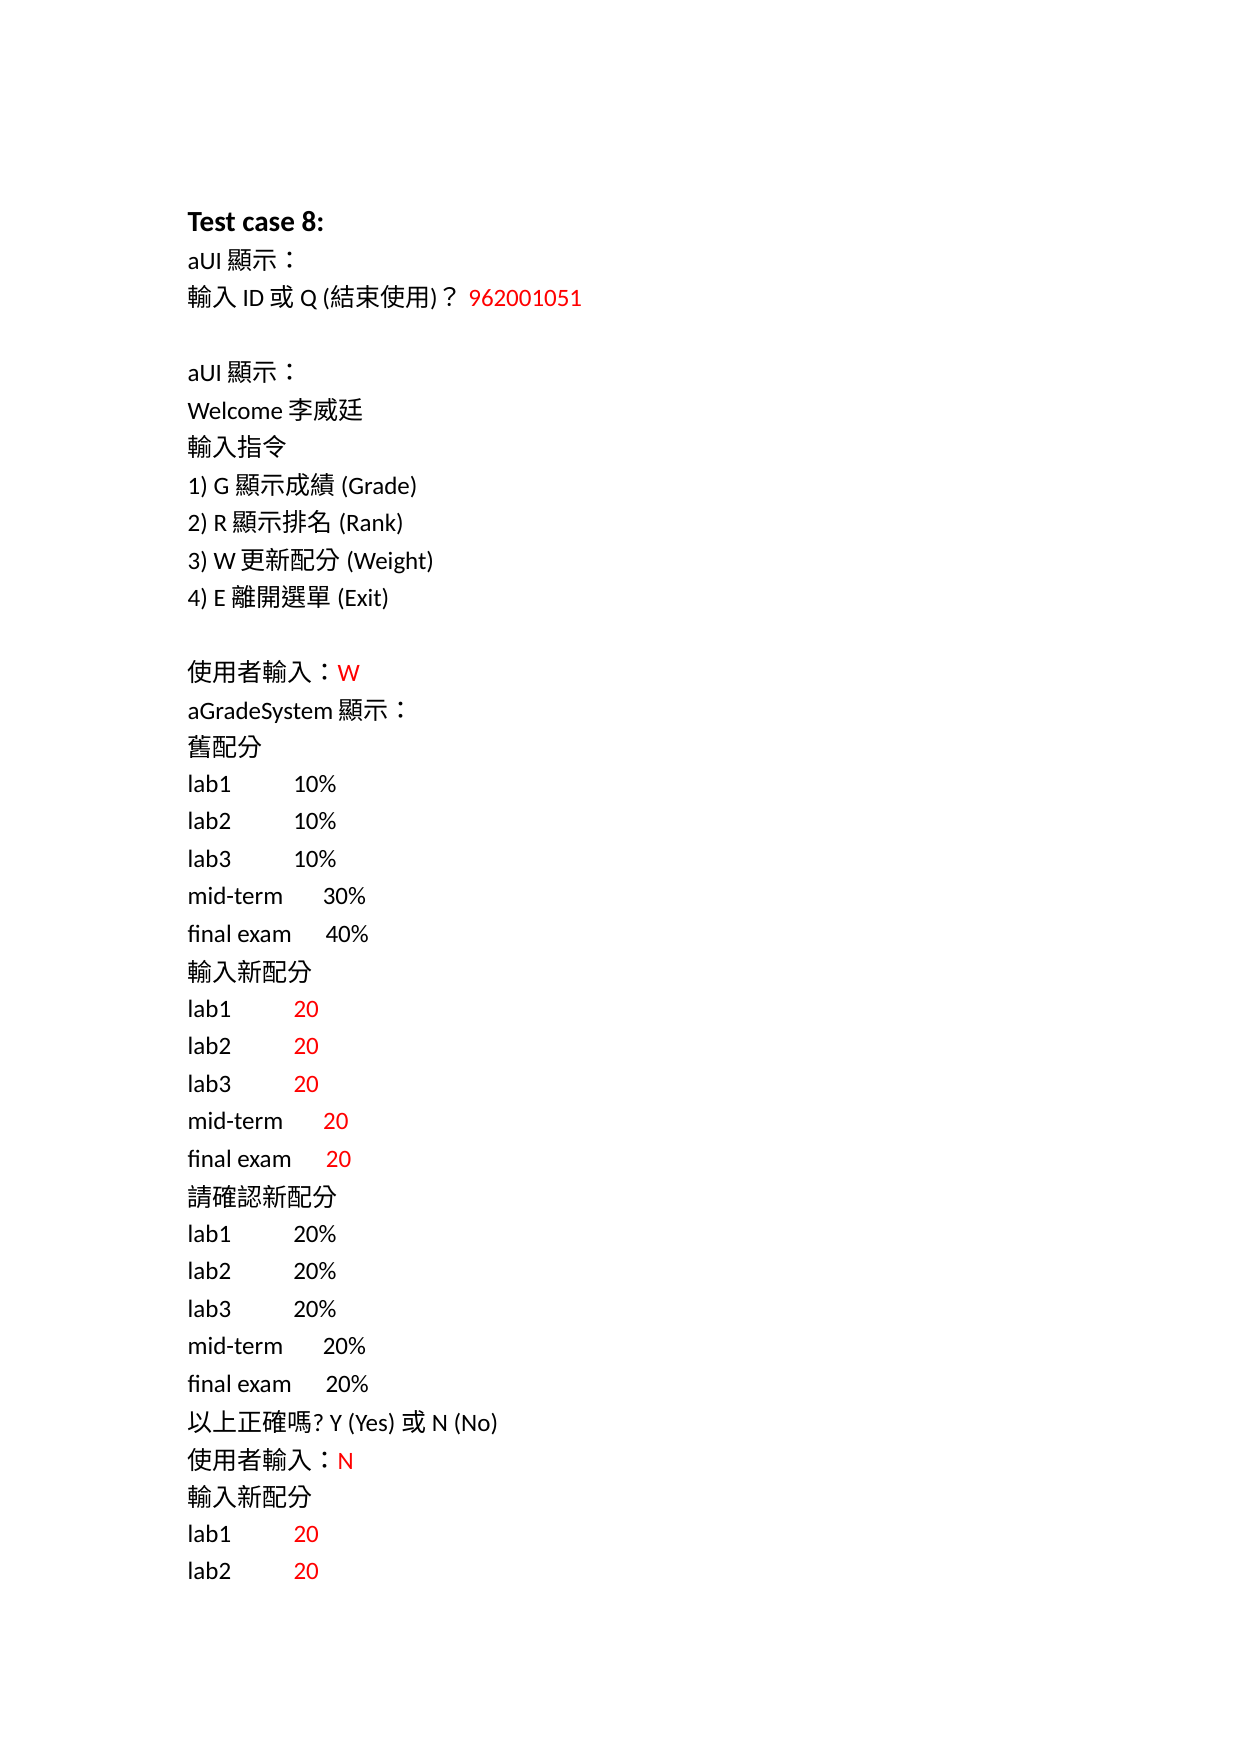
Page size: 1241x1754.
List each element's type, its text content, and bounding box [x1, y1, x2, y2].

text Test case 8: [187, 202, 1053, 239]
text lab1 20 [187, 989, 1053, 1027]
text mid-term 30% [187, 877, 1053, 914]
text lab3 20% [187, 1289, 1053, 1327]
text 請確認新配分 [187, 1177, 1053, 1214]
text Welcome 李威廷 [187, 389, 1053, 427]
text 3) W更新配分 (Weight) [187, 539, 1053, 577]
text mid-term 20 [187, 1102, 1053, 1139]
text 使用者輸入：W [187, 652, 1053, 689]
text 舊配分 [187, 727, 1053, 764]
text lab2 20 [187, 1552, 1053, 1589]
text 輸入新配分 [187, 1477, 1053, 1514]
text 4) E 離開選單 (Exit) [187, 577, 1053, 614]
text 以上正確嗎? Y (Yes) 或 N (No) [187, 1402, 1053, 1439]
text lab2 10% [187, 802, 1053, 839]
text 輸入ID或 Q (結束使用)？ 962001051 [187, 277, 1053, 314]
text lab1 20 [187, 1514, 1053, 1552]
text 使用者輸入：N [187, 1439, 1053, 1477]
text 2) R 顯示排名 (Rank) [187, 502, 1053, 539]
text lab1 20% [187, 1214, 1053, 1252]
text aUI顯示： [187, 239, 1053, 277]
text final exam 40% [187, 914, 1053, 952]
text 1) G 顯示成績 (Grade) [187, 464, 1053, 502]
text lab3 10% [187, 839, 1053, 877]
text final exam 20% [187, 1364, 1053, 1402]
text lab2 20 [187, 1027, 1053, 1064]
text lab1 10% [187, 764, 1053, 802]
text lab3 20 [187, 1064, 1053, 1102]
text mid-term 20% [187, 1327, 1053, 1364]
text lab2 20% [187, 1252, 1053, 1289]
text 輸入新配分 [187, 952, 1053, 989]
text 輸入指令 [187, 427, 1053, 464]
text aGradeSystem顯示： [187, 689, 1053, 727]
text final exam 20 [187, 1139, 1053, 1177]
text aUI顯示： [187, 352, 1053, 389]
